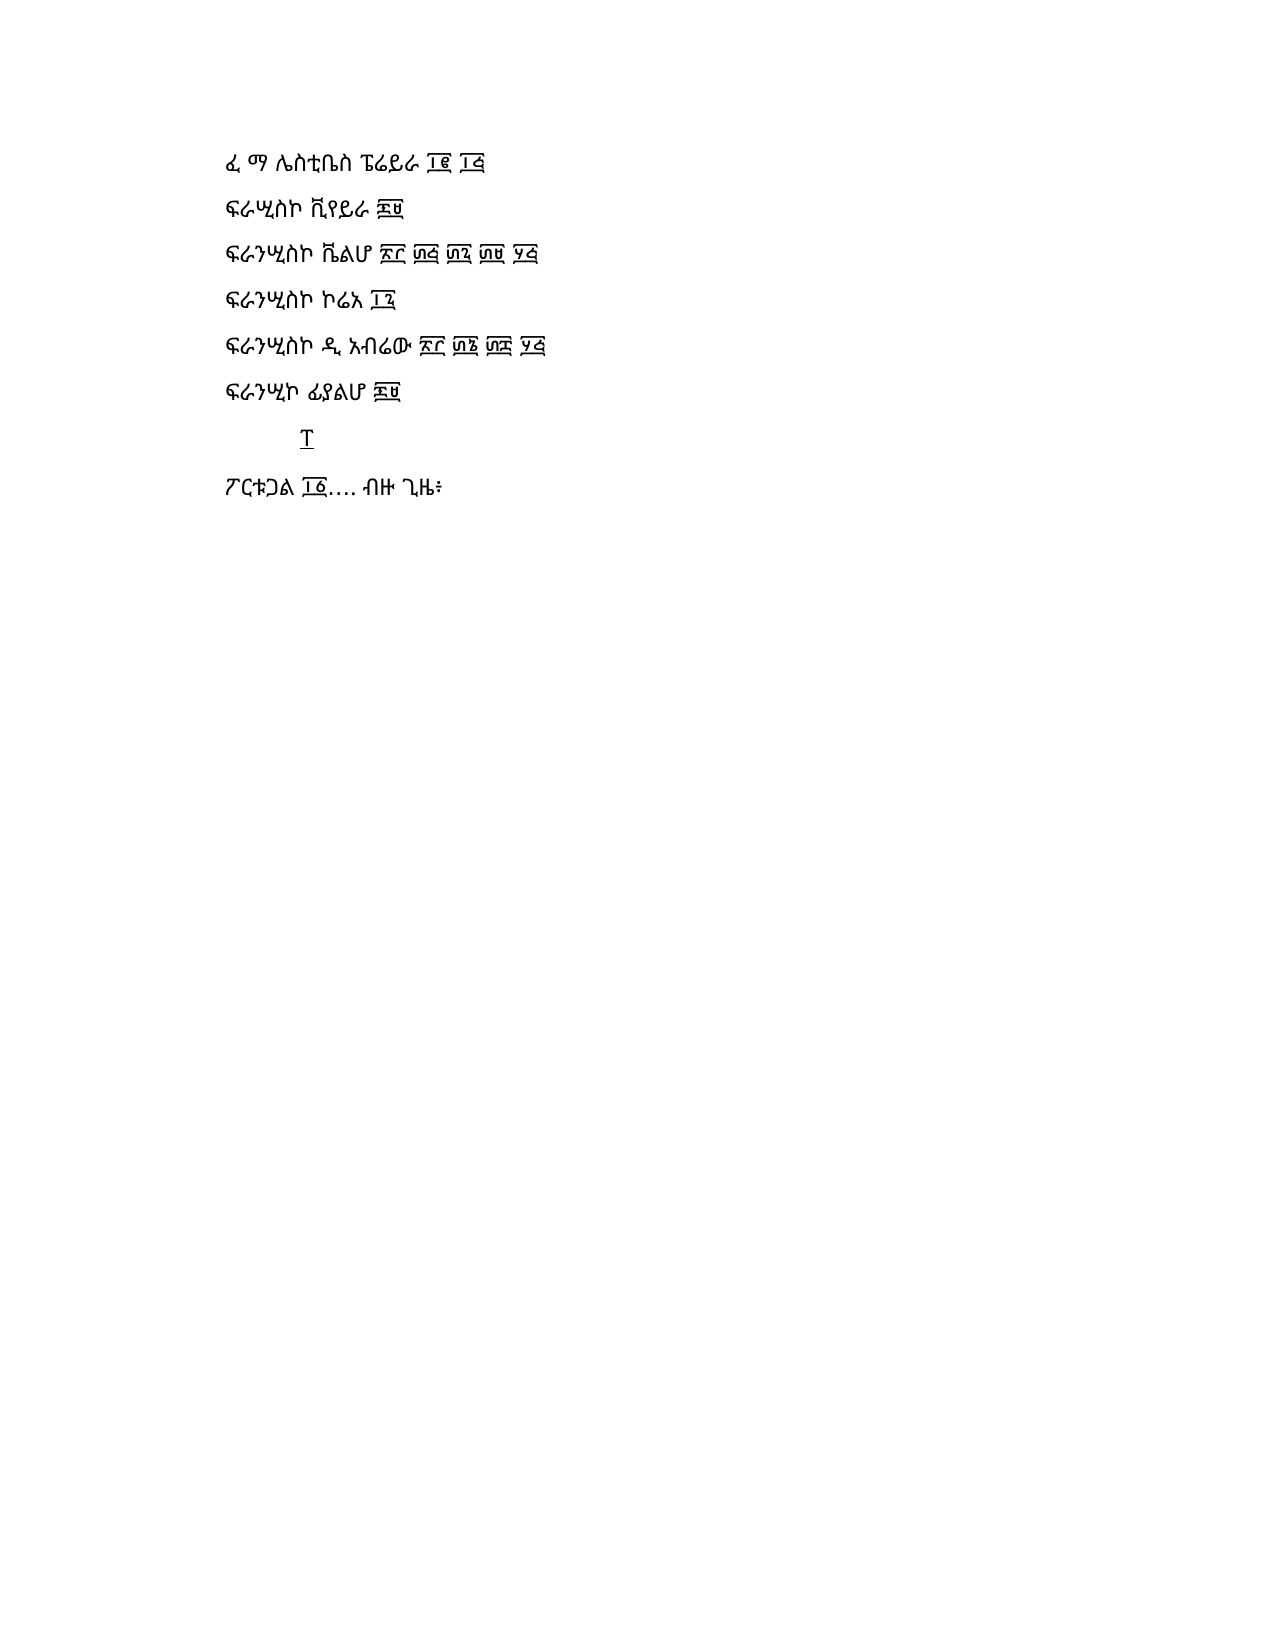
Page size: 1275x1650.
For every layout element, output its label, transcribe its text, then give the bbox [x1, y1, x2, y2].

text ፍራንሢስኮ ዲ አብሬው ፳፫ ፴፮ ፴፰ ፶፭ [150, 333, 1125, 360]
text ፍራንሢስኮ ኮሬአ ፲፯ [150, 287, 1125, 314]
text ፖርቱጋል ፲፩…. ብዙ ጊዜ፥ [150, 471, 1125, 502]
text ፍራሢስኮ ቪየይራ ፷፱ [150, 196, 1125, 222]
text ፍራንሢኮ ፊያልሆ ፷፱ [150, 379, 1125, 406]
text ፍራንሢስኮ ቬልሆ ፳፫ ፴፭ ፴፯ ፴፱ ፶፭ [150, 242, 1125, 268]
text ፈ ማ ሌስቲቤስ ፔሬይራ ፲፪ ፲፭ [150, 150, 1125, 177]
text ፐ [150, 425, 1125, 452]
